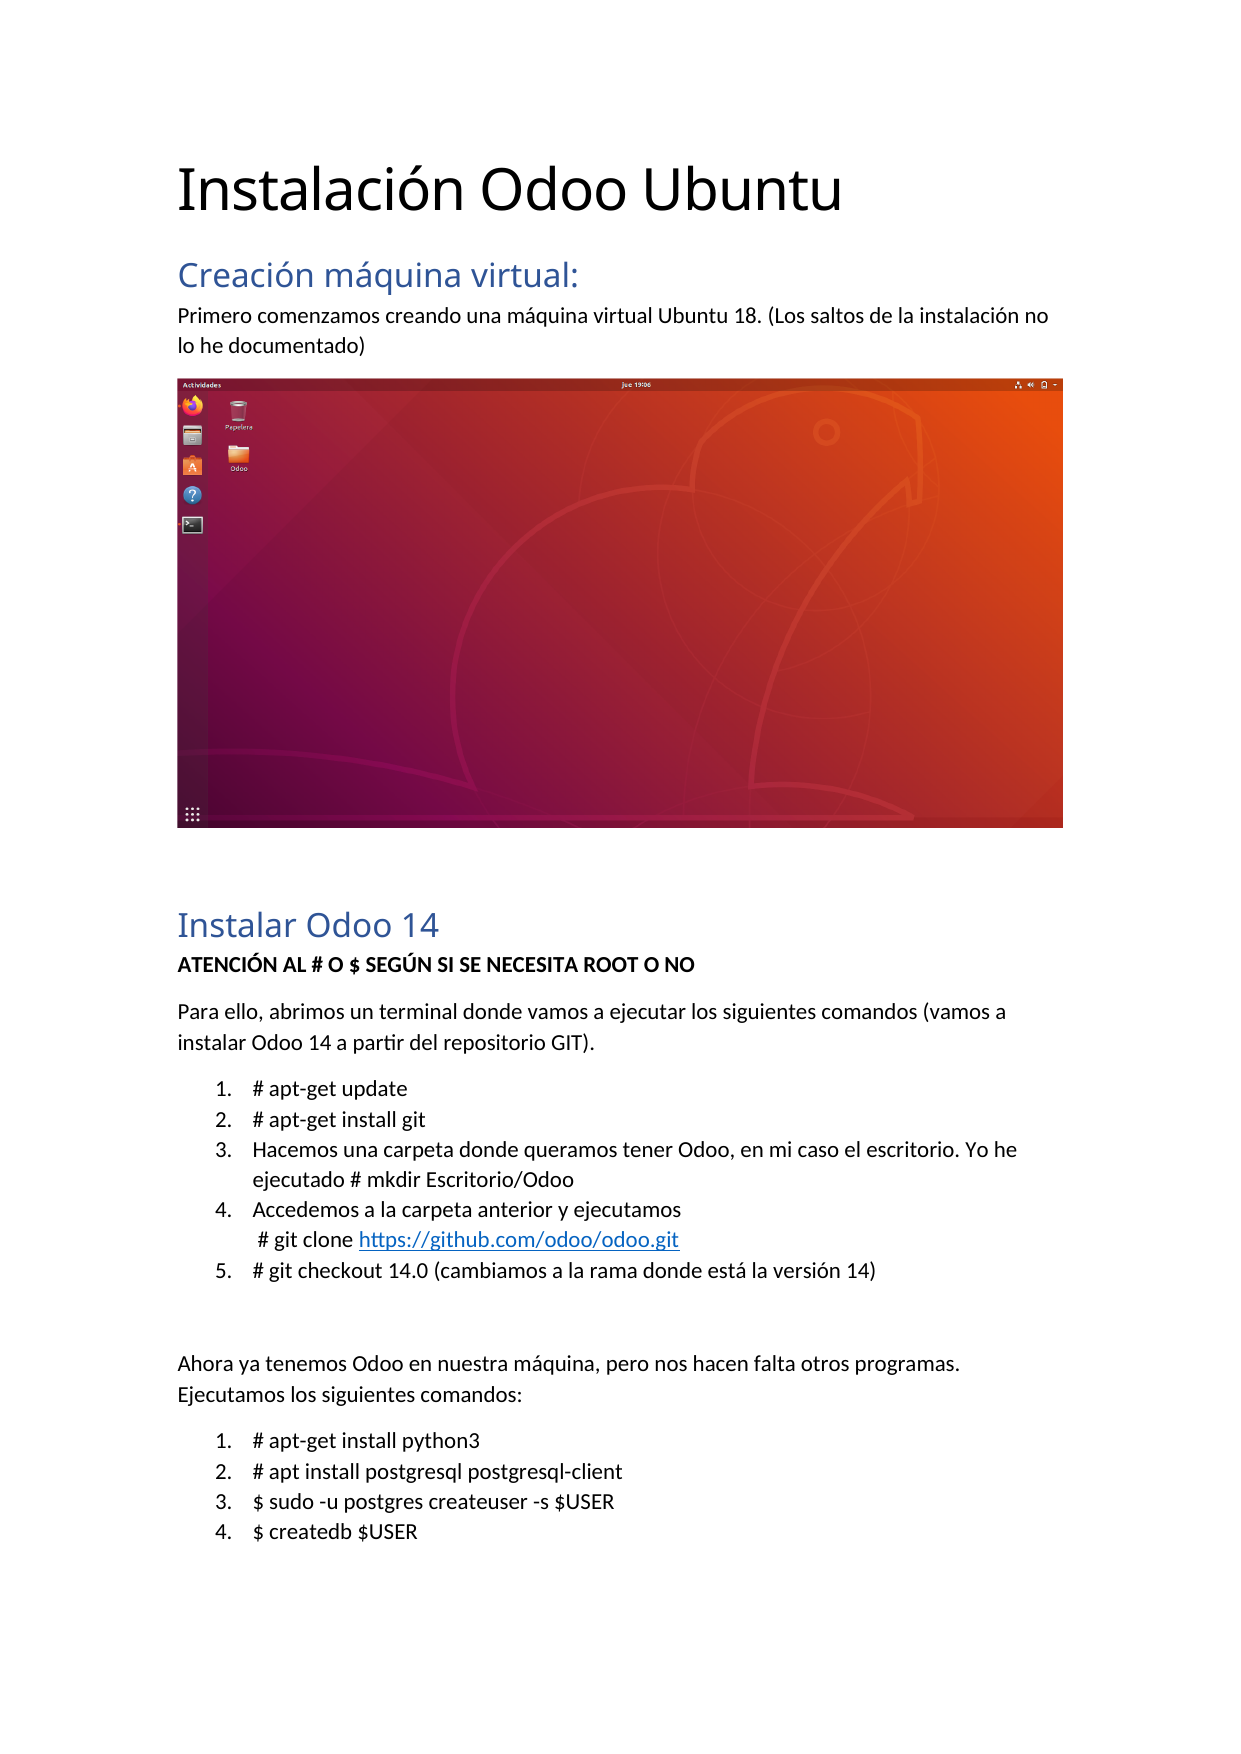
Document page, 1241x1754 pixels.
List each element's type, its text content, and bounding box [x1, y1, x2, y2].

text Para ello, abrimos un terminal donde vamos a ejecutar los siguientes comandos (vamos a instalar Odoo 14 a partir del repositorio GIT). [177, 997, 1063, 1056]
text ATENCIÓN AL # O $ SEGÚN SI SE NECESITA ROOT O NO [177, 951, 1063, 978]
list $ sudo -u postgres createuser -s $USER [215, 1487, 1063, 1515]
text Primero comenzamos creando una máquina virtual Ubuntu 18. (Los saltos de la instalación no lo he documentado) [177, 301, 1063, 359]
list # apt-get update [215, 1074, 1063, 1102]
subtitle Instalar Odoo 14 [177, 902, 1063, 947]
text Ahora ya tenemos Odoo en nuestra máquina, pero nos hacen falta otros programas. Ejecutamos los siguientes comandos: [177, 1349, 1063, 1408]
subtitle Creación máquina virtual: [177, 252, 1063, 297]
list # apt install postgresql postgresql-client [215, 1457, 1063, 1485]
list # git checkout 14.0 (cambiamos a la rama donde está la versión 14) [215, 1256, 1063, 1284]
list # apt-get install git [215, 1105, 1063, 1133]
list # apt-get install python3 [215, 1427, 1063, 1454]
list $ createdb $USER [215, 1517, 1063, 1545]
list Accedemos a la carpeta anterior y ejecutamos # git clone https://github.com/odoo/odoo.git [215, 1195, 1063, 1253]
list Hacemos una carpeta donde queramos tener Odoo, en mi caso el escritorio. Yo he ejecutado # mkdir Escritorio/Odoo [215, 1135, 1063, 1193]
title Instalación Odoo Ubuntu [177, 148, 1063, 227]
picture [177, 378, 1063, 828]
